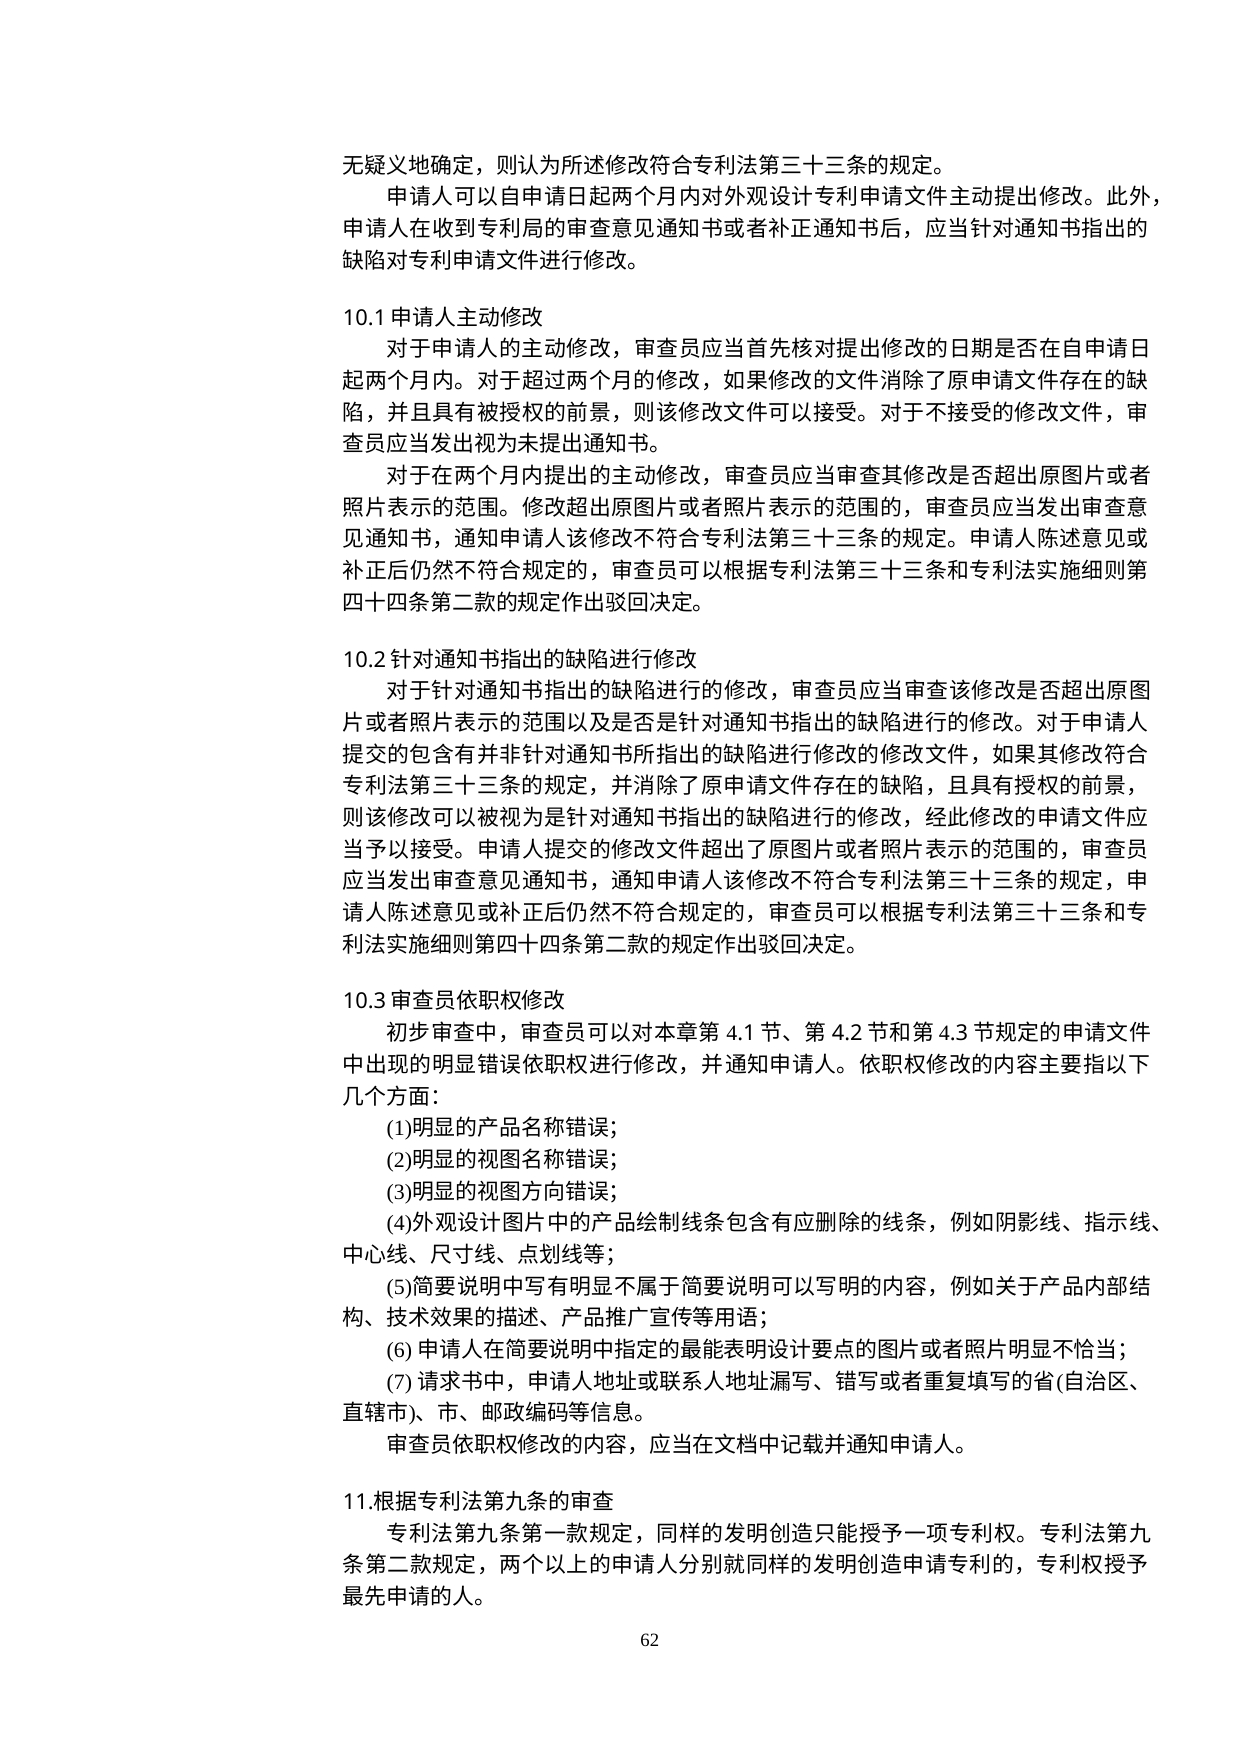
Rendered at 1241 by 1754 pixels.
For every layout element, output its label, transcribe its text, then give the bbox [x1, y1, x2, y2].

text 10.1申请人主动修改 [343, 299, 1152, 331]
text 审查员依职权修改的内容，应当在文档中记载并通知申请人。 [343, 1427, 1152, 1459]
text 在判断申请人对其外观设计专利申请文件的修改是否超出原图片或者照片表示的范围时，如果修改后的内容在原图片或者照片中已有表示，或者可以直接地、毫无疑义地确定，则认为所述修改符合专利法第三十三条的规定。 [343, 148, 1152, 179]
text 申请人可以自申请日起两个月内对外观设计专利申请文件主动提出修改。此外，申请人在收到专利局的审查意见通知书或者补正通知书后，应当针对通知书指出的缺陷对专利申请文件进行修改。 [343, 179, 1152, 274]
text (7) 请求书中，申请人地址或联系人地址漏写、错写或者重复填写的省(自治区、直辖市)、市、邮政编码等信息。 [343, 1364, 1152, 1427]
text (1)明显的产品名称错误； [343, 1110, 1152, 1142]
text 专利法第九条第一款规定，同样的发明创造只能授予一项专利权。专利法第九条第二款规定，两个以上的申请人分别就同样的发明创造申请专利的，专利权授予最先申请的人。 [343, 1516, 1152, 1611]
text 对于针对通知书指出的缺陷进行的修改，审查员应当审查该修改是否超出原图片或者照片表示的范围以及是否是针对通知书指出的缺陷进行的修改。对于申请人提交的包含有并非针对通知书所指出的缺陷进行修改的修改文件，如果其修改符合专利法第三十三条的规定，并消除了原申请文件存在的缺陷，且具有授权的前景，则该修改可以被视为是针对通知书指出的缺陷进行的修改，经此修改的申请文件应当予以接受。申请人提交的修改文件超出了原图片或者照片表示的范围的，审查员应当发出审查意见通知书，通知申请人该修改不符合专利法第三十三条的规定，申请人陈述意见或补正后仍然不符合规定的，审查员可以根据专利法第三十三条和专利法实施细则第四十四条第二款的规定作出驳回决定。 [343, 673, 1152, 958]
text 对于在两个月内提出的主动修改，审查员应当审查其修改是否超出原图片或者照片表示的范围。修改超出原图片或者照片表示的范围的，审查员应当发出审查意见通知书，通知申请人该修改不符合专利法第三十三条的规定。申请人陈述意见或补正后仍然不符合规定的，审查员可以根据专利法第三十三条和专利法实施细则第四十四条第二款的规定作出驳回决定。 [343, 458, 1152, 616]
text 10.2针对通知书指出的缺陷进行修改 [343, 642, 1152, 673]
text (2)明显的视图名称错误； [343, 1142, 1152, 1174]
text 10.3审查员依职权修改 [343, 983, 1152, 1015]
text (6) 申请人在简要说明中指定的最能表明设计要点的图片或者照片明显不恰当； [343, 1332, 1152, 1364]
text 初步审查中，审查员可以对本章第4.1节、第4.2节和第4.3节规定的申请文件中出现的明显错误依职权进行修改，并通知申请人。依职权修改的内容主要指以下几个方面： [343, 1015, 1152, 1110]
text 对于申请人的主动修改，审查员应当首先核对提出修改的日期是否在自申请日起两个月内。对于超过两个月的修改，如果修改的文件消除了原申请文件存在的缺陷，并且具有被授权的前景，则该修改文件可以接受。对于不接受的修改文件，审查员应当发出视为未提出通知书。 [343, 331, 1152, 458]
text 11.根据专利法第九条的审查 [343, 1484, 1152, 1516]
text (5)简要说明中写有明显不属于简要说明可以写明的内容，例如关于产品内部结构、技术效果的描述、产品推广宣传等用语； [343, 1269, 1152, 1332]
text (4)外观设计图片中的产品绘制线条包含有应删除的线条，例如阴影线、指示线、中心线、尺寸线、点划线等； [343, 1205, 1152, 1269]
text (3)明显的视图方向错误； [343, 1174, 1152, 1205]
